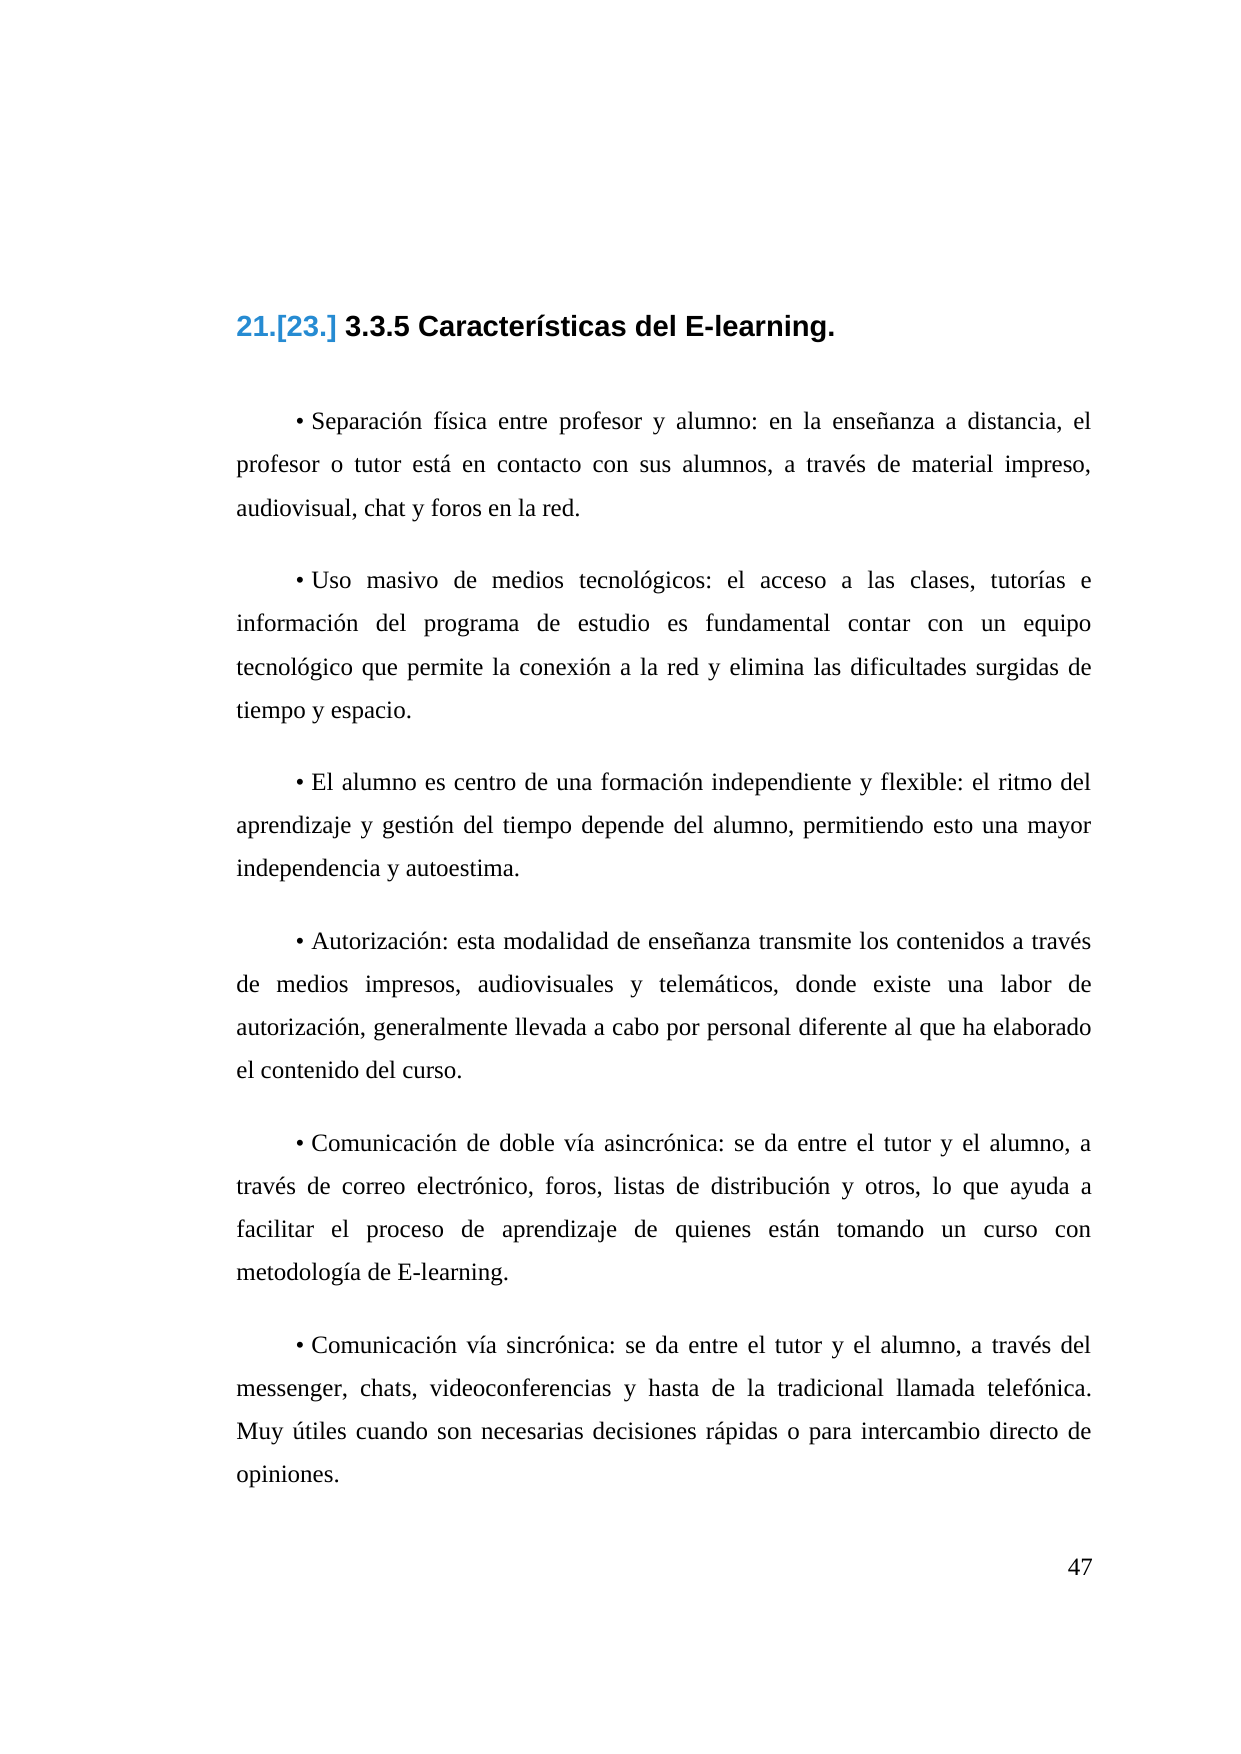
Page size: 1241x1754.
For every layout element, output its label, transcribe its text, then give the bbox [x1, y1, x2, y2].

text • Separación física entre profesor y alumno: en la enseñanza a distancia, el profesor o tutor está en contacto con sus alumnos, a través de material impreso, audiovisual, chat y foros en la red. [236, 406, 1093, 521]
text • El alumno es centro de una formación independiente y flexible: el ritmo del aprendizaje y gestión del tiempo depende del alumno, permitiendo esto una mayor independencia y autoestima. [236, 767, 1093, 882]
text 3.3.5 Características del E-learning. [236, 309, 1093, 342]
text • Uso masivo de medios tecnológicos: el acceso a las clases, tutorías e información del programa de estudio es fundamental contar con un equipo tecnológico que permite la conexión a la red y elimina las dificultades surgidas de tiempo y espacio. [236, 565, 1093, 723]
text • Comunicación de doble vía asincrónica: se da entre el tutor y el alumno, a través de correo electrónico, foros, listas de distribución y otros, lo que ayuda a facilitar el proceso de aprendizaje de quienes están tomando un curso con metodología de E-learning. [236, 1128, 1093, 1286]
text • Autorización: esta modalidad de enseñanza transmite los contenidos a través de medios impresos, audiovisuales y telemáticos, donde existe una labor de autorización, generalmente llevada a cabo por personal diferente al que ha elaborado el contenido del curso. [236, 926, 1093, 1084]
text • Comunicación vía sincrónica: se da entre el tutor y el alumno, a través del messenger, chats, videoconferencias y hasta de la tradicional llamada telefónica. Muy útiles cuando son necesarias decisiones rápidas o para intercambio directo de opiniones. [236, 1330, 1093, 1488]
